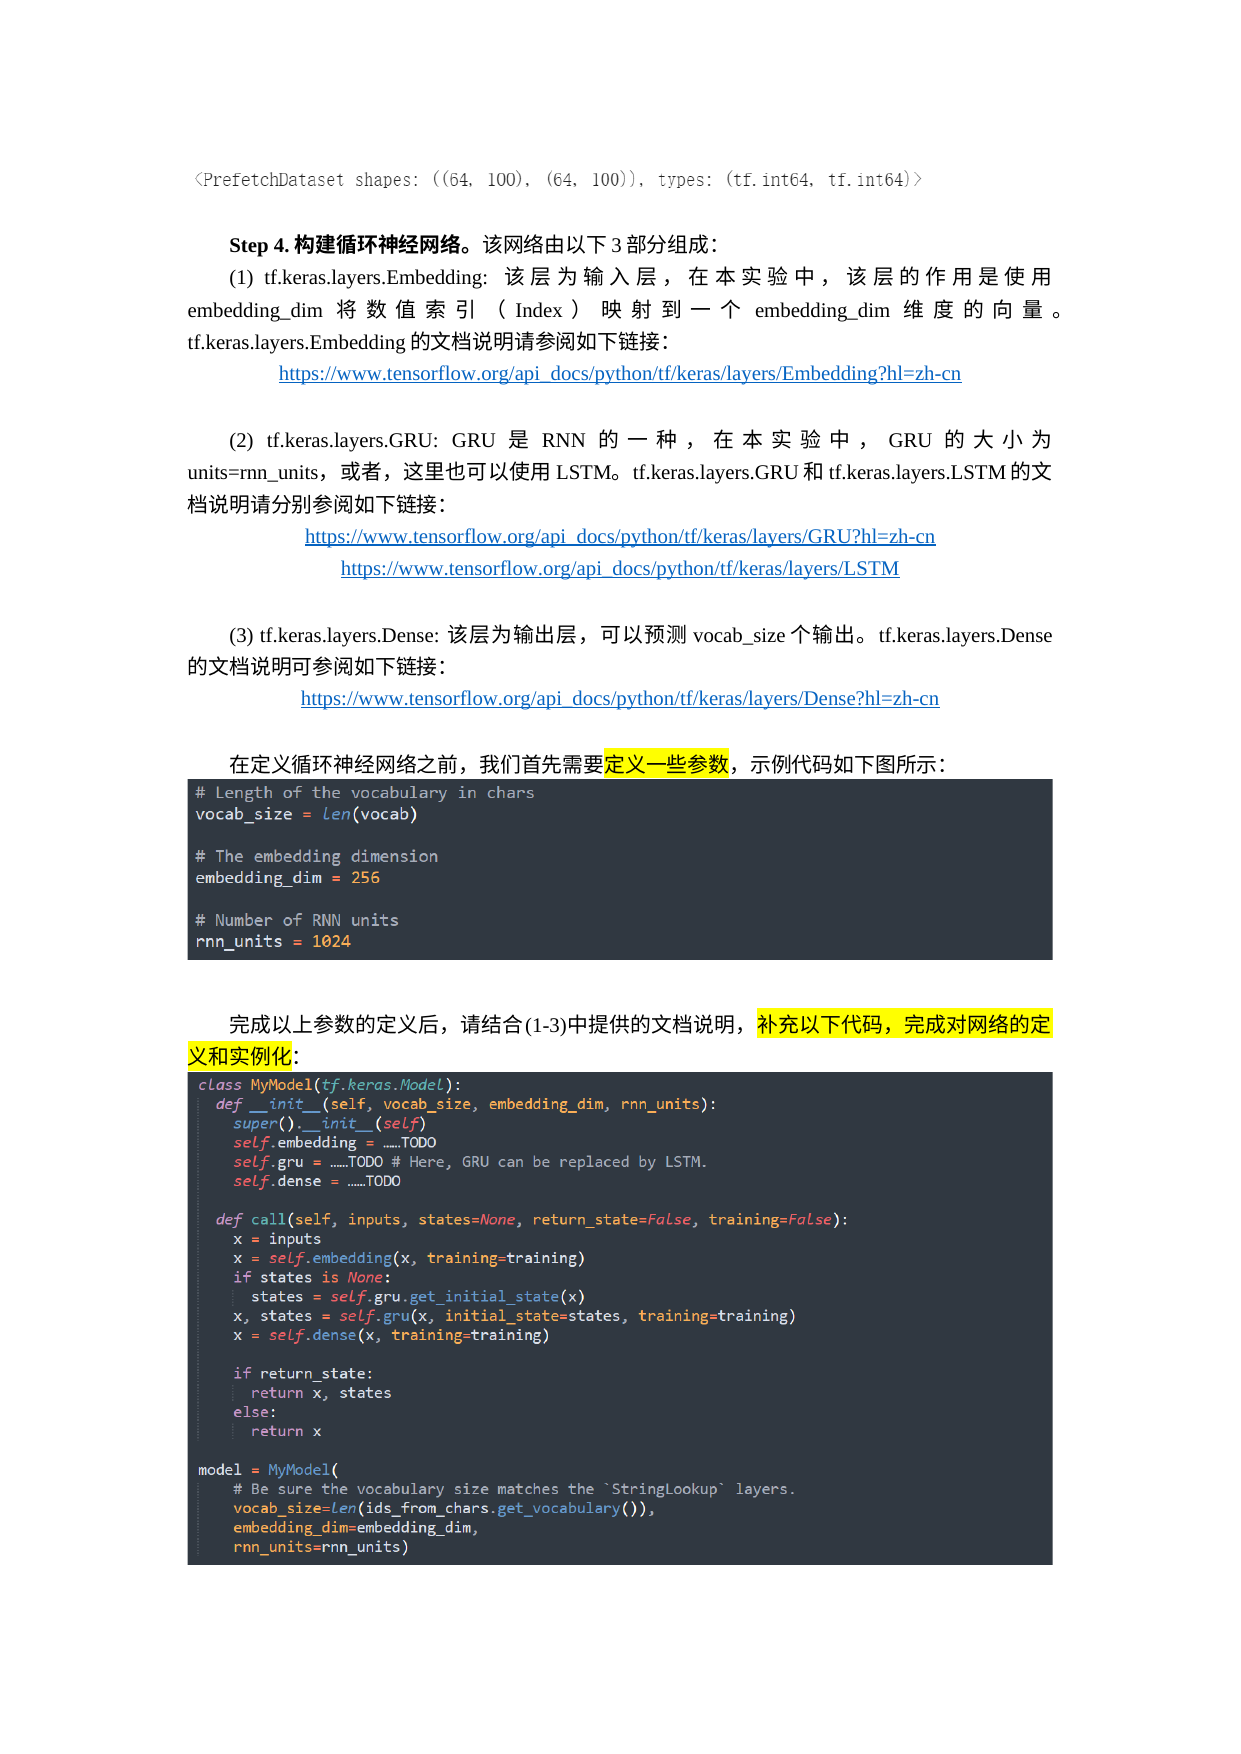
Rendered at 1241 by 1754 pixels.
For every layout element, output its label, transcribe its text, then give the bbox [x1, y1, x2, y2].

text (1) tf.keras.layers.Embedding: 该层为输入层，在本实验中，该层的作用是使用embedding_dim将数值索引（Index）映射到一个embedding_dim维度的向量。tf.keras.layers.Embedding的文档说明请参阅如下链接： [187, 259, 1053, 357]
text (2) tf.keras.layers.GRU: GRU是RNN的一种，在本实验中，GRU的大小为units=rnn_units，或者，这里也可以使用LSTM。tf.keras.layers.GRU和tf.keras.layers.LSTM的文档说明请分别参阅如下链接： [187, 422, 1053, 519]
text https://www.tensorflow.org/api_docs/python/tf/keras/layers/Embedding?hl=zh-cn [187, 357, 1053, 389]
text 在定义循环神经网络之前，我们首先需要定义一些参数，示例代码如下图所示： [187, 747, 1053, 779]
text https://www.tensorflow.org/api_docs/python/tf/keras/layers/LSTM [187, 552, 1053, 584]
text https://www.tensorflow.org/api_docs/python/tf/keras/layers/Dense?hl=zh-cn [187, 682, 1053, 714]
text Step 4. 构建循环神经网络。该网络由以下3部分组成： [187, 227, 1053, 259]
text https://www.tensorflow.org/api_docs/python/tf/keras/layers/GRU?hl=zh-cn [187, 519, 1053, 552]
picture [187, 779, 1053, 960]
picture [187, 1072, 1053, 1565]
text (3) tf.keras.layers.Dense: 该层为输出层，可以预测vocab_size个输出。tf.keras.layers.Dense的文档说明可参阅如下链接： [187, 617, 1053, 682]
picture [187, 162, 1053, 199]
text 完成以上参数的定义后，请结合(1-3)中提供的文档说明，补充以下代码，完成对网络的定义和实例化： [187, 1007, 1053, 1072]
